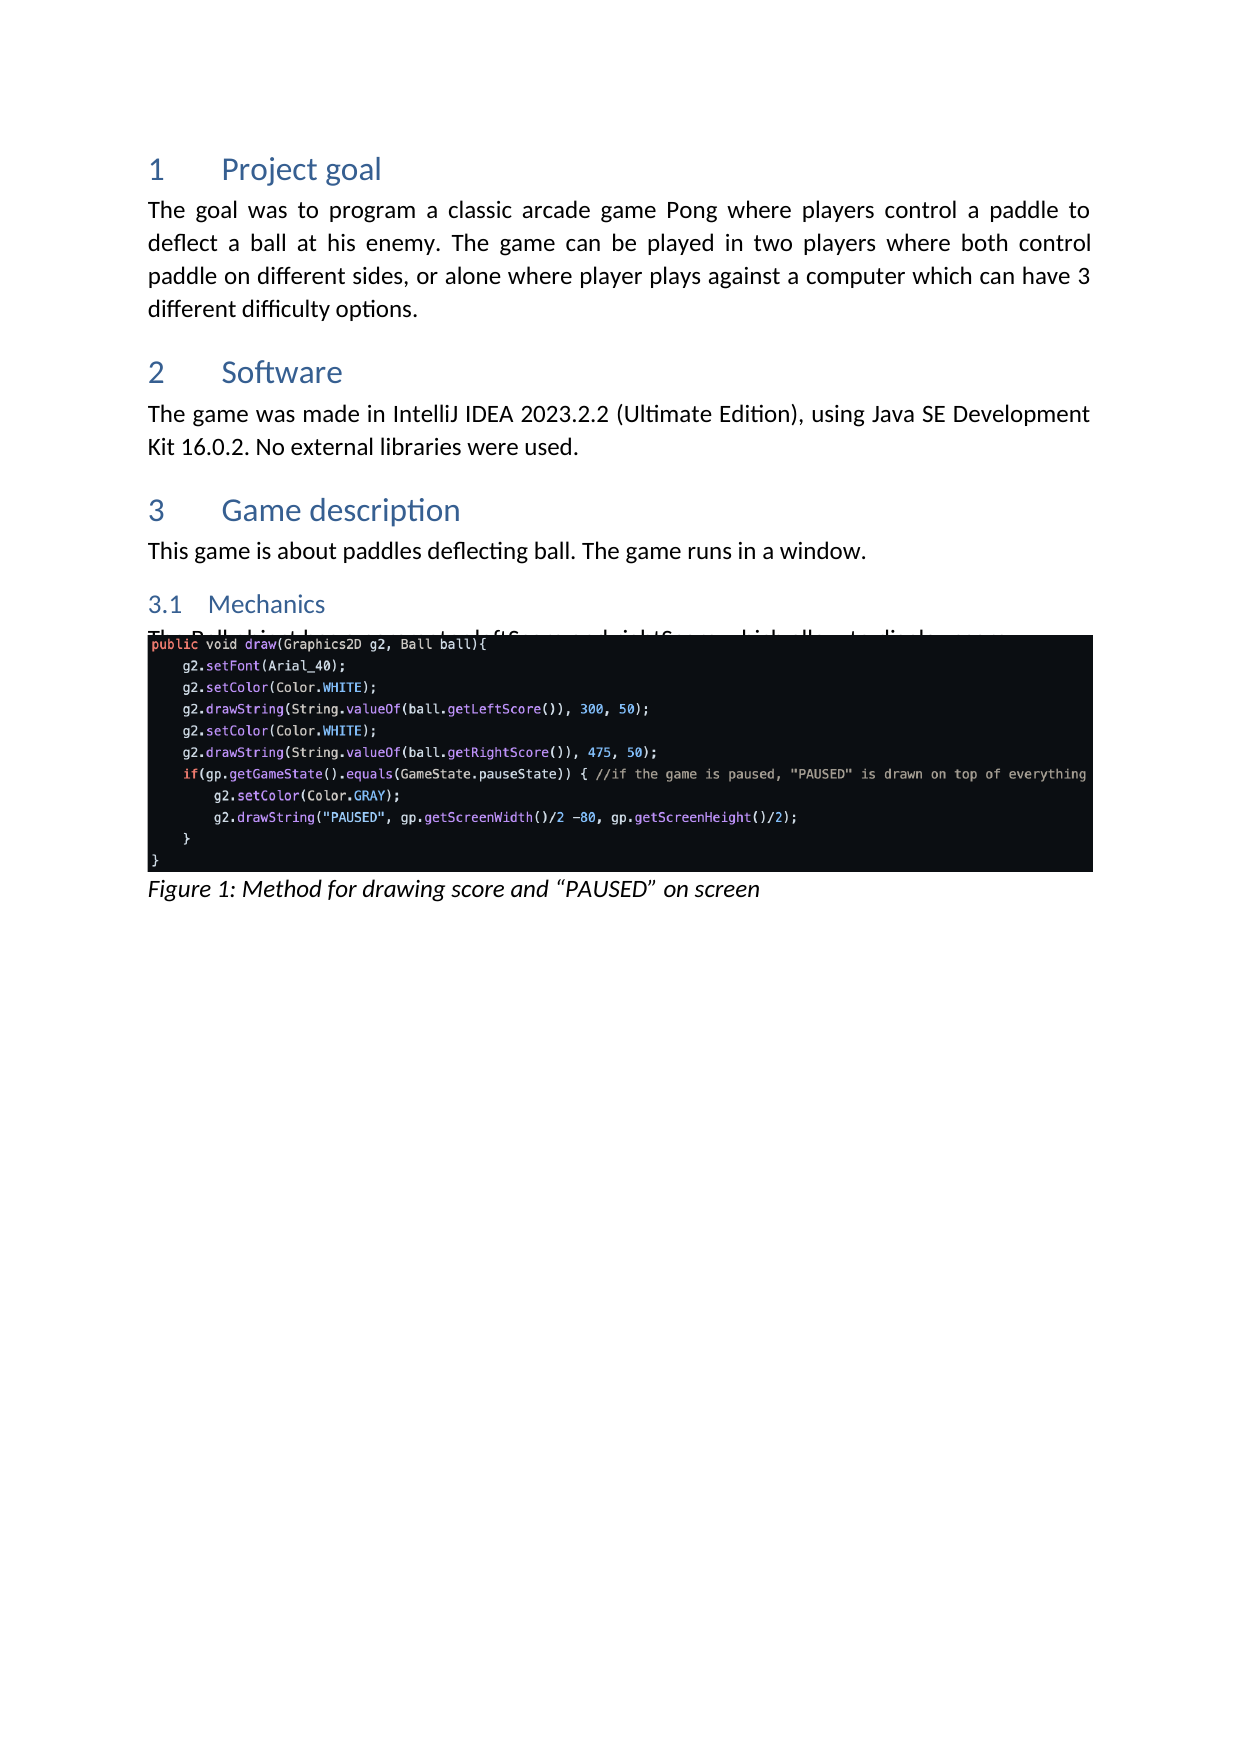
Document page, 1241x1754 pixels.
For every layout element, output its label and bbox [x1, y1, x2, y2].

picture [147, 635, 1093, 872]
